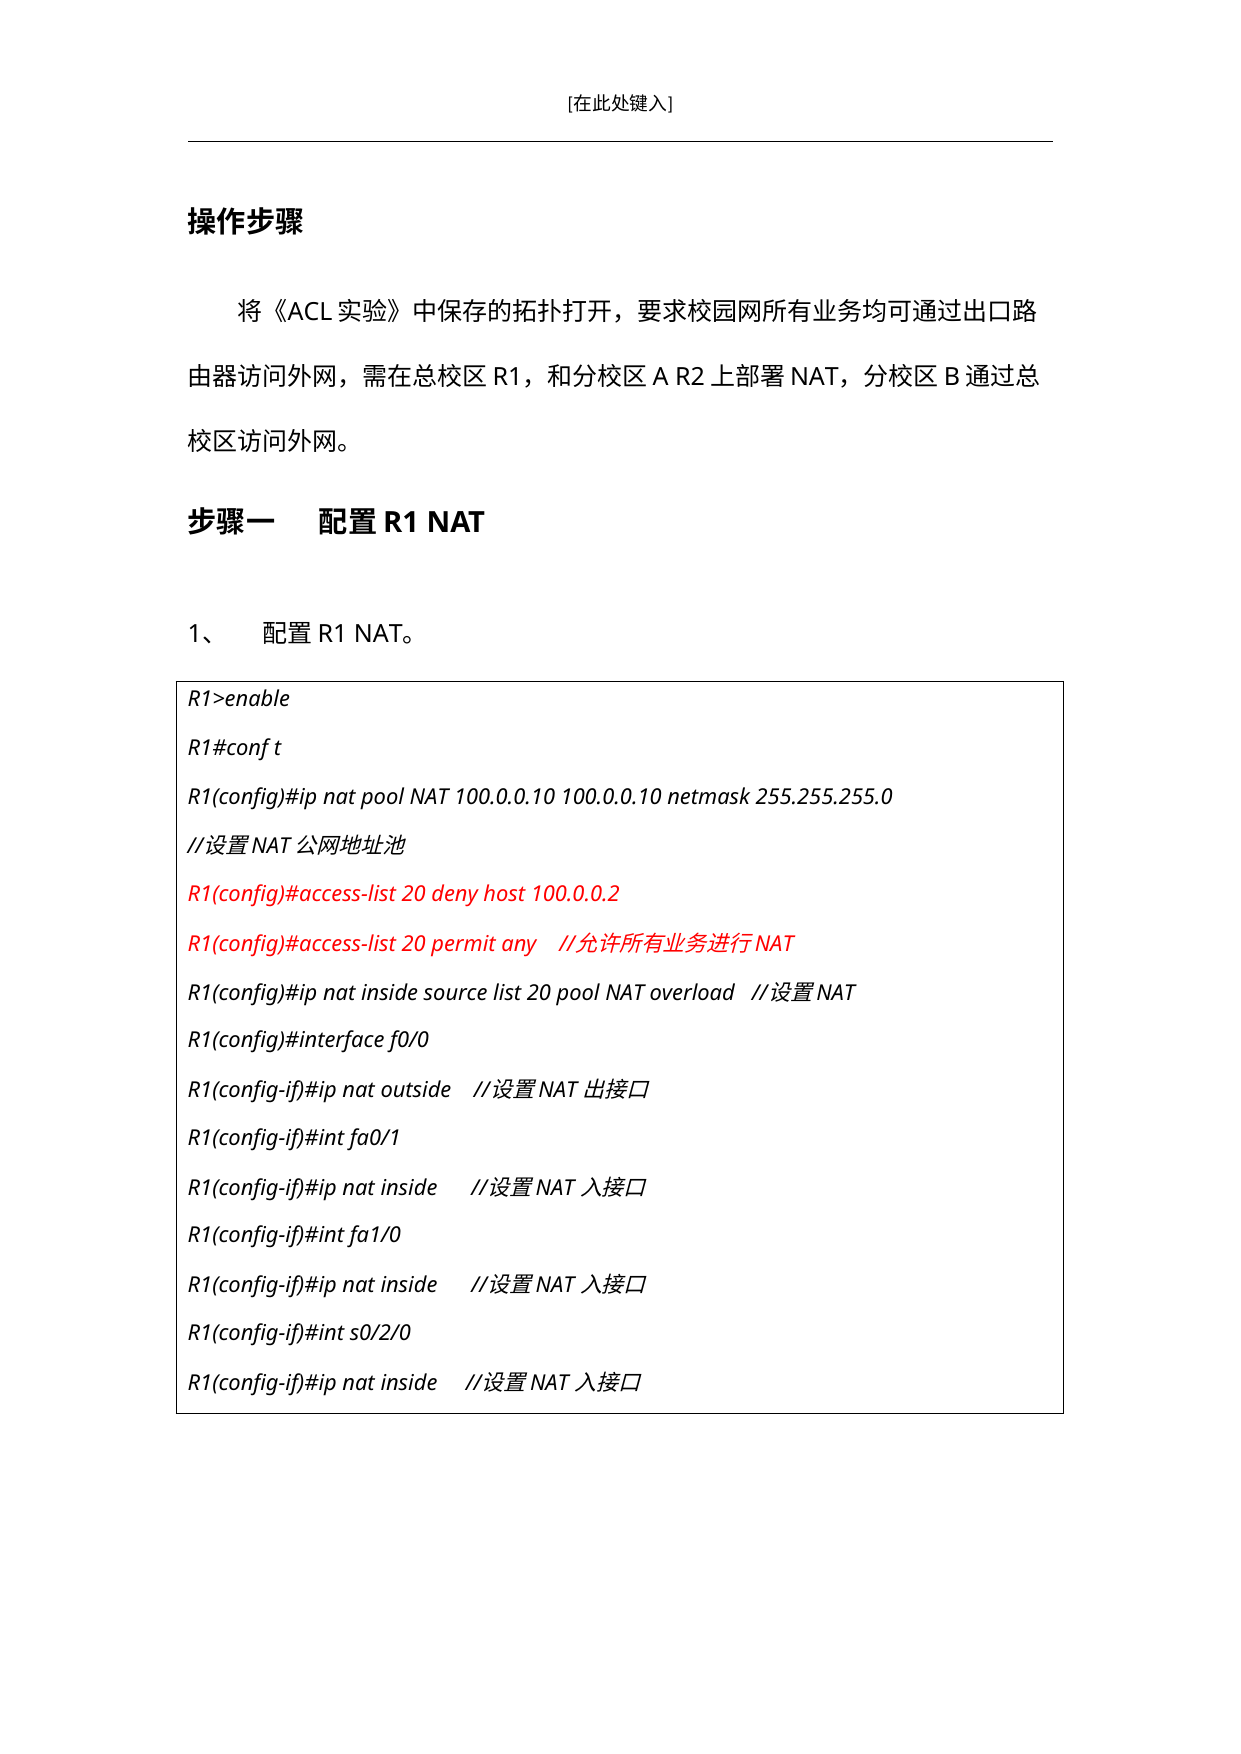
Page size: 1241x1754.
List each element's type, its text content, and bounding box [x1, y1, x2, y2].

table_header R1>enable R1#conf t R1(config)#ip nat pool NAT 100.0.0.10 100.0.0.10 netmask 255.255.255.0 //设置NAT公网地址池 R1(config)#access-list 20 deny host 100.0.0.2 R1(config)#access-list 20 permit any //允许所有业务进行NAT R1(config)#ip nat inside source list 20 pool NAT overload //设置NAT R1(config)#interface f0/0 R1(config-if)#ip nat outside //设置NAT 出接口 R1(config-if)#int fa0/1 R1(config-if)#ip nat inside //设置NAT 入接口 R1(config-if)#int fa1/0 R1(config-if)#ip nat inside //设置NAT 入接口 R1(config-if)#int s0/2/0 R1(config-if)#ip nat inside //设置NAT 入接口 [177, 682, 1063, 1413]
list 配置R1 NAT。 [187, 599, 1053, 664]
text 将《ACL实验》中保存的拓扑打开，要求校园网所有业务均可通过出口路由器访问外网，需在总校区R1，和分校区A R2上部署NAT，分校区B通过总校区访问外网。 [187, 277, 1053, 472]
list 配置R1 NAT [187, 499, 1053, 541]
text 操作步骤 [187, 187, 1053, 252]
